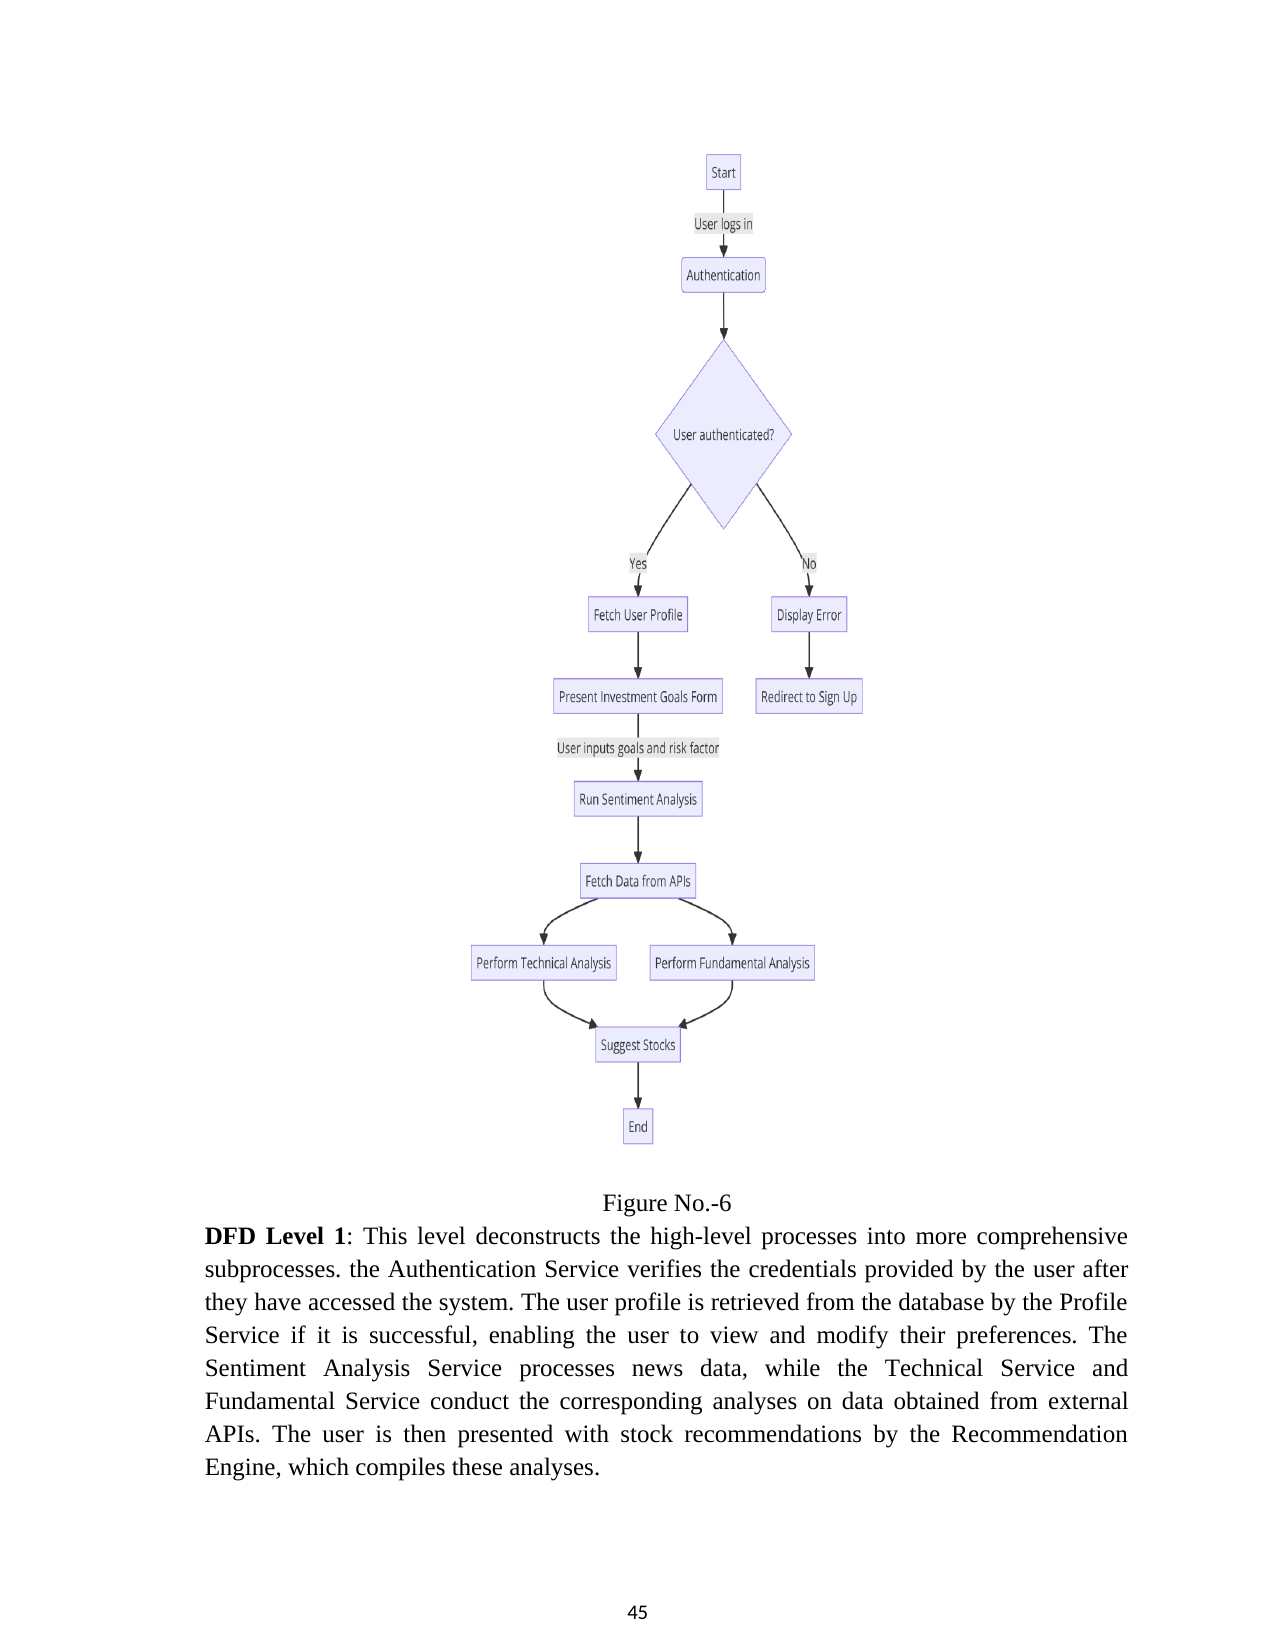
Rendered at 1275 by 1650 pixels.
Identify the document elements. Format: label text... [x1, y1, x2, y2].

text DFD Level 1: This level deconstructs the high-level processes into more comprehensive subprocesses. the Authentication Service verifies the credentials provided by the user after they have accessed the system. The user profile is retrieved from the database by the Profile Service if it is successful, enabling the user to view and modify their preferences. The Sentiment Analysis Service processes news data, while the Technical Service and Fundamental Service conduct the corresponding analyses on data obtained from external APIs. The user is then presented with stock recommendations by the Recommendation Engine, which compiles these analyses.aaaaaaaaaaaaaaaaaaaaaaaaaaaaaaaaaaaaaaaaaaaaaaa [204, 1221, 1129, 1481]
picture [396, 147, 937, 1151]
